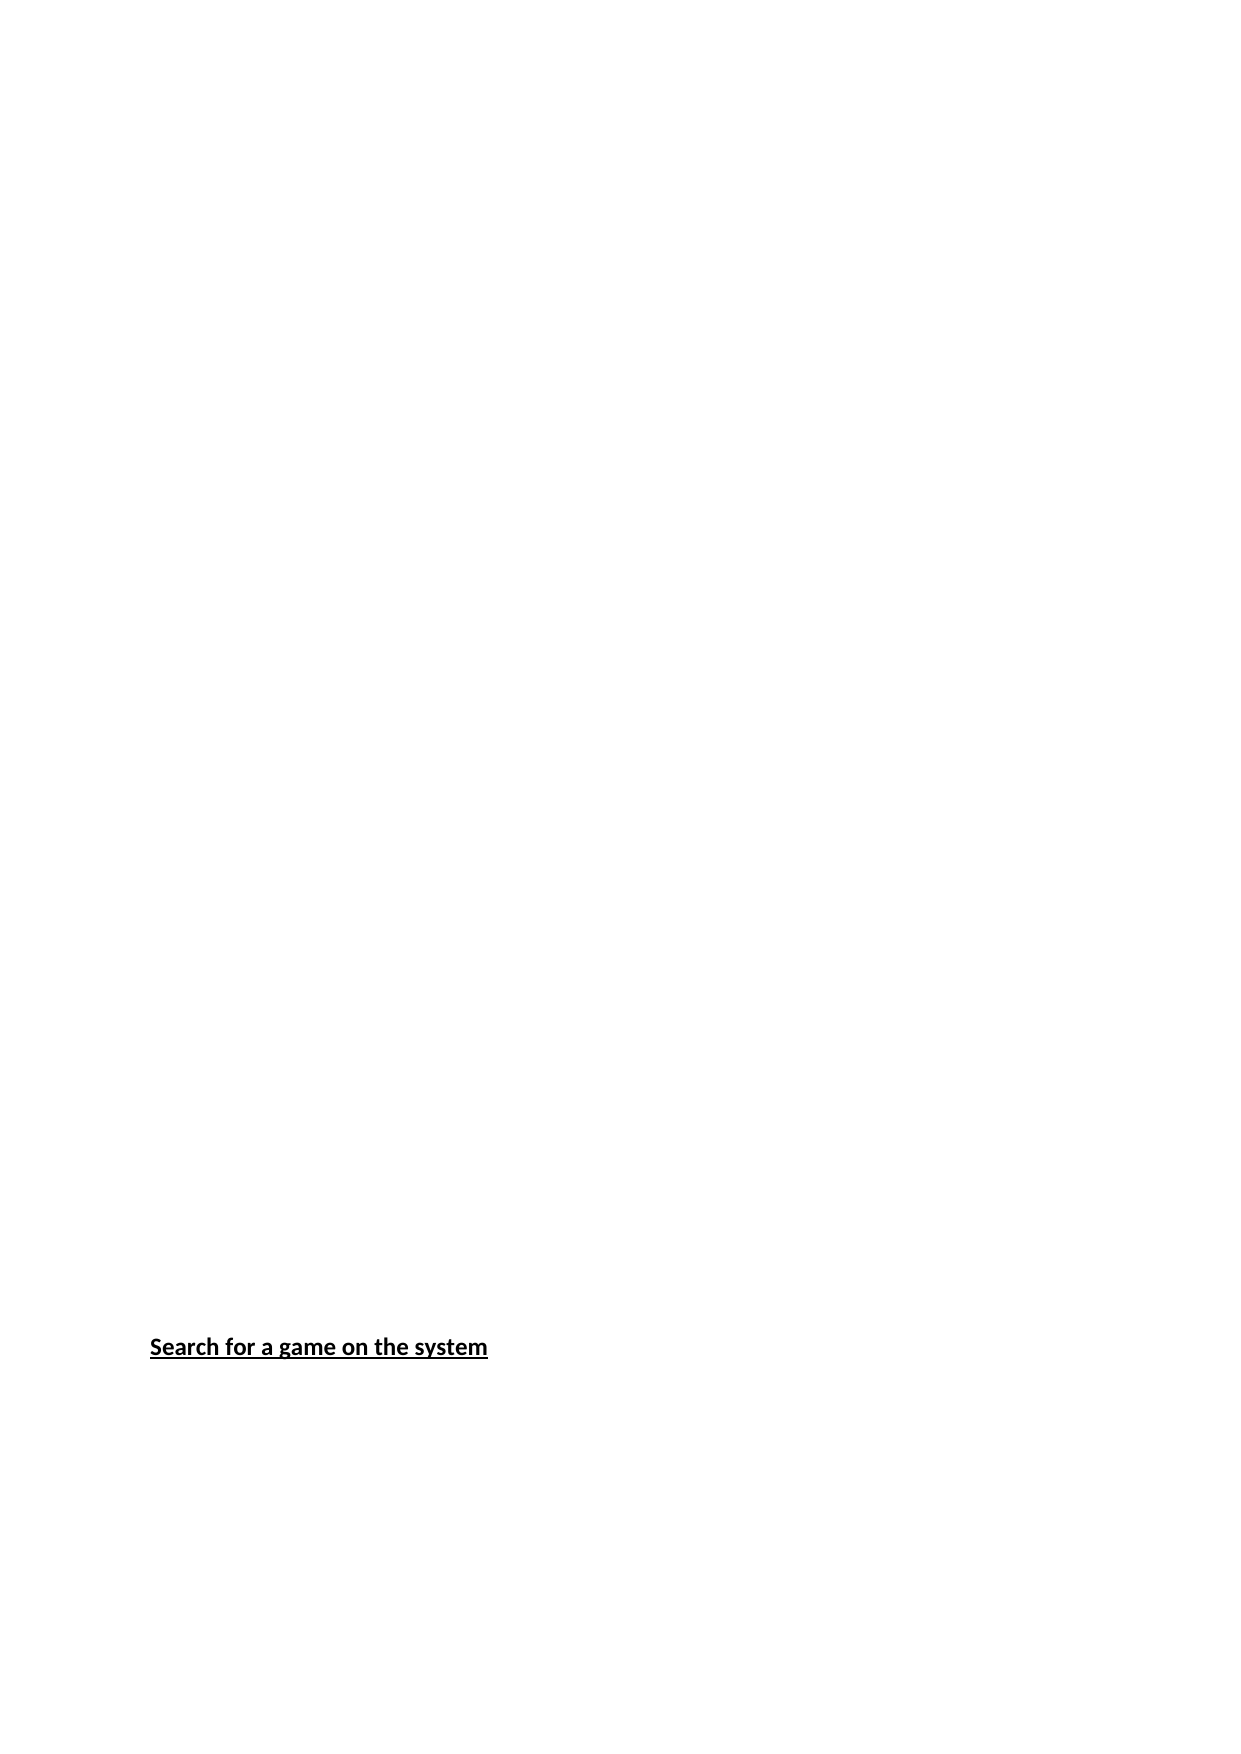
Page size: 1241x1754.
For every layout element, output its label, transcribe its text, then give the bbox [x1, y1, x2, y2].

text Search for a game on the system [150, 1331, 1090, 1362]
